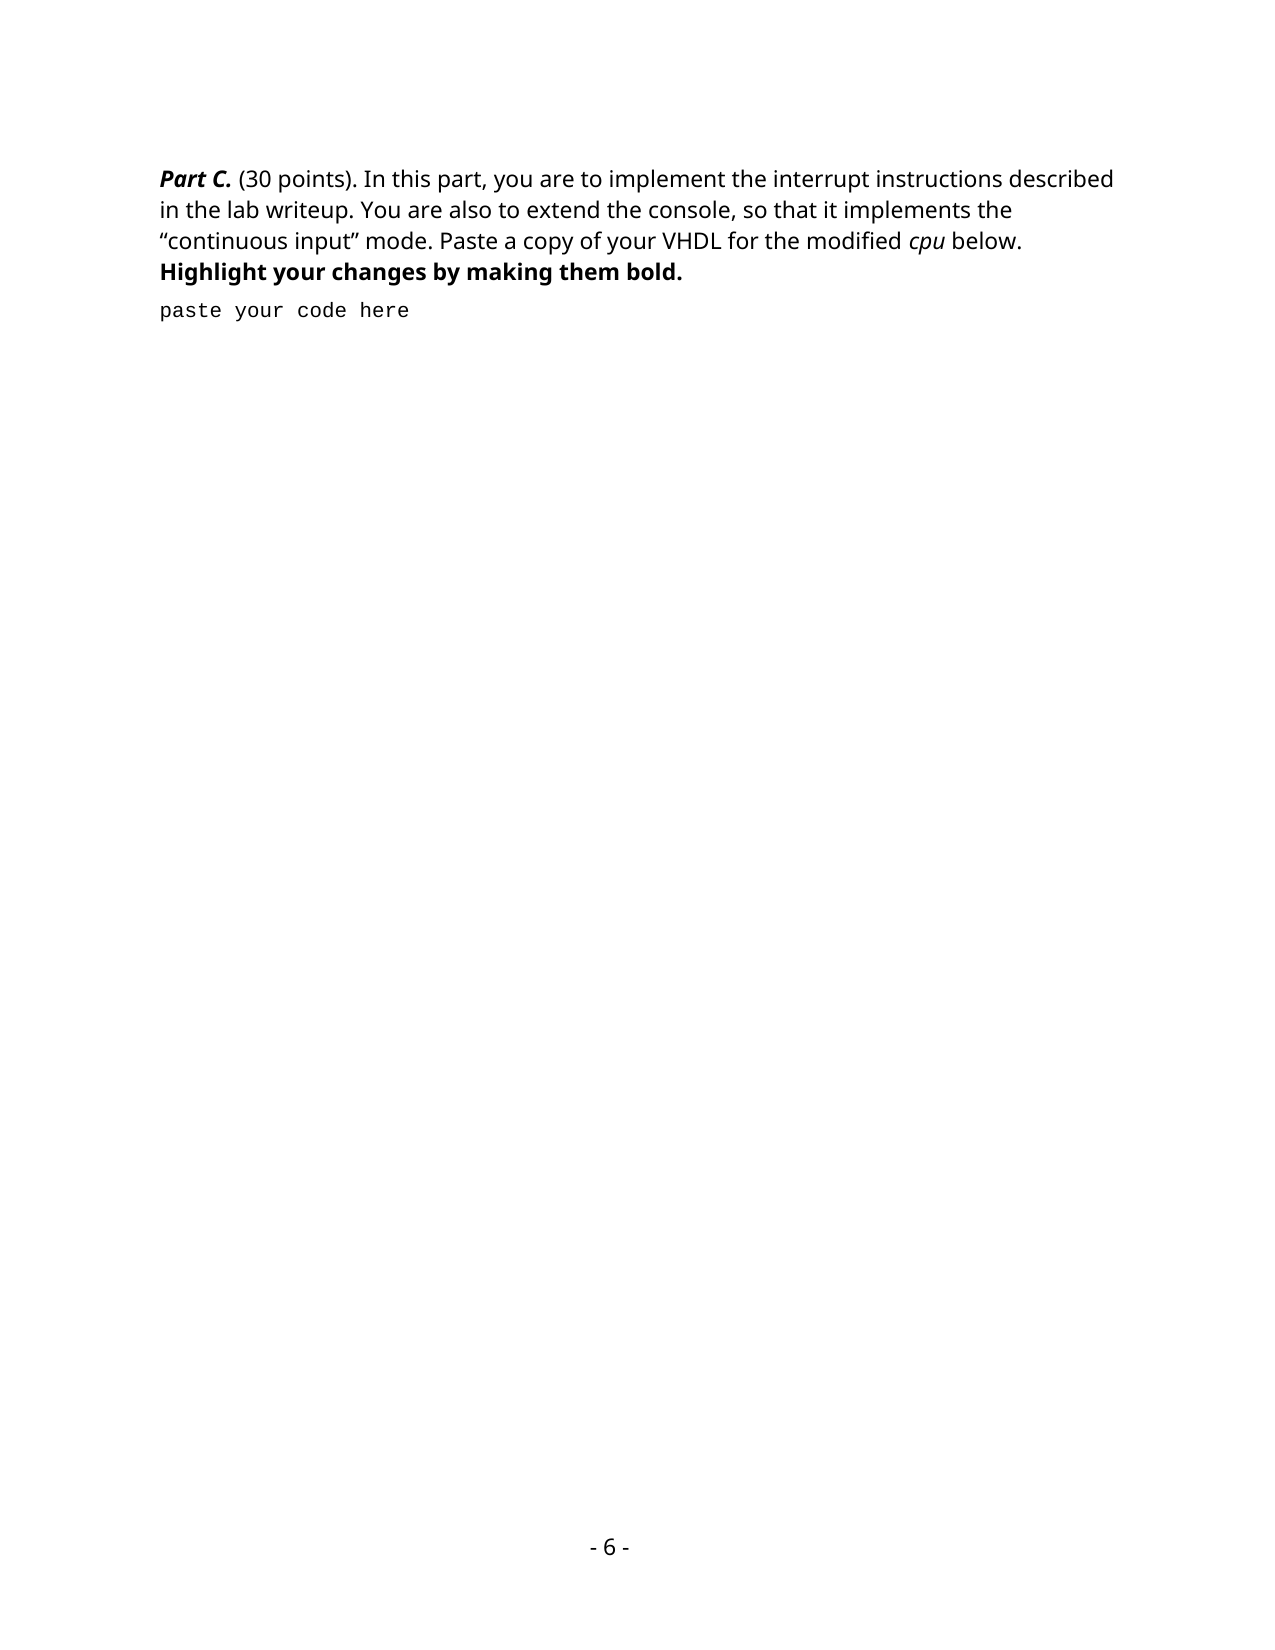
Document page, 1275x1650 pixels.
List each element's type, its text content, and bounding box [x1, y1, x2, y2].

text Part C. (30 points). In this part, you are to implement the interrupt instructions described in the lab writeup. You are also to extend the console, so that it implements the “continuous input” mode. Paste a copy of your VHDL for the modified cpu below. Highlight your changes by making them bold. [159, 162, 1134, 287]
text paste your code here [159, 300, 1134, 324]
